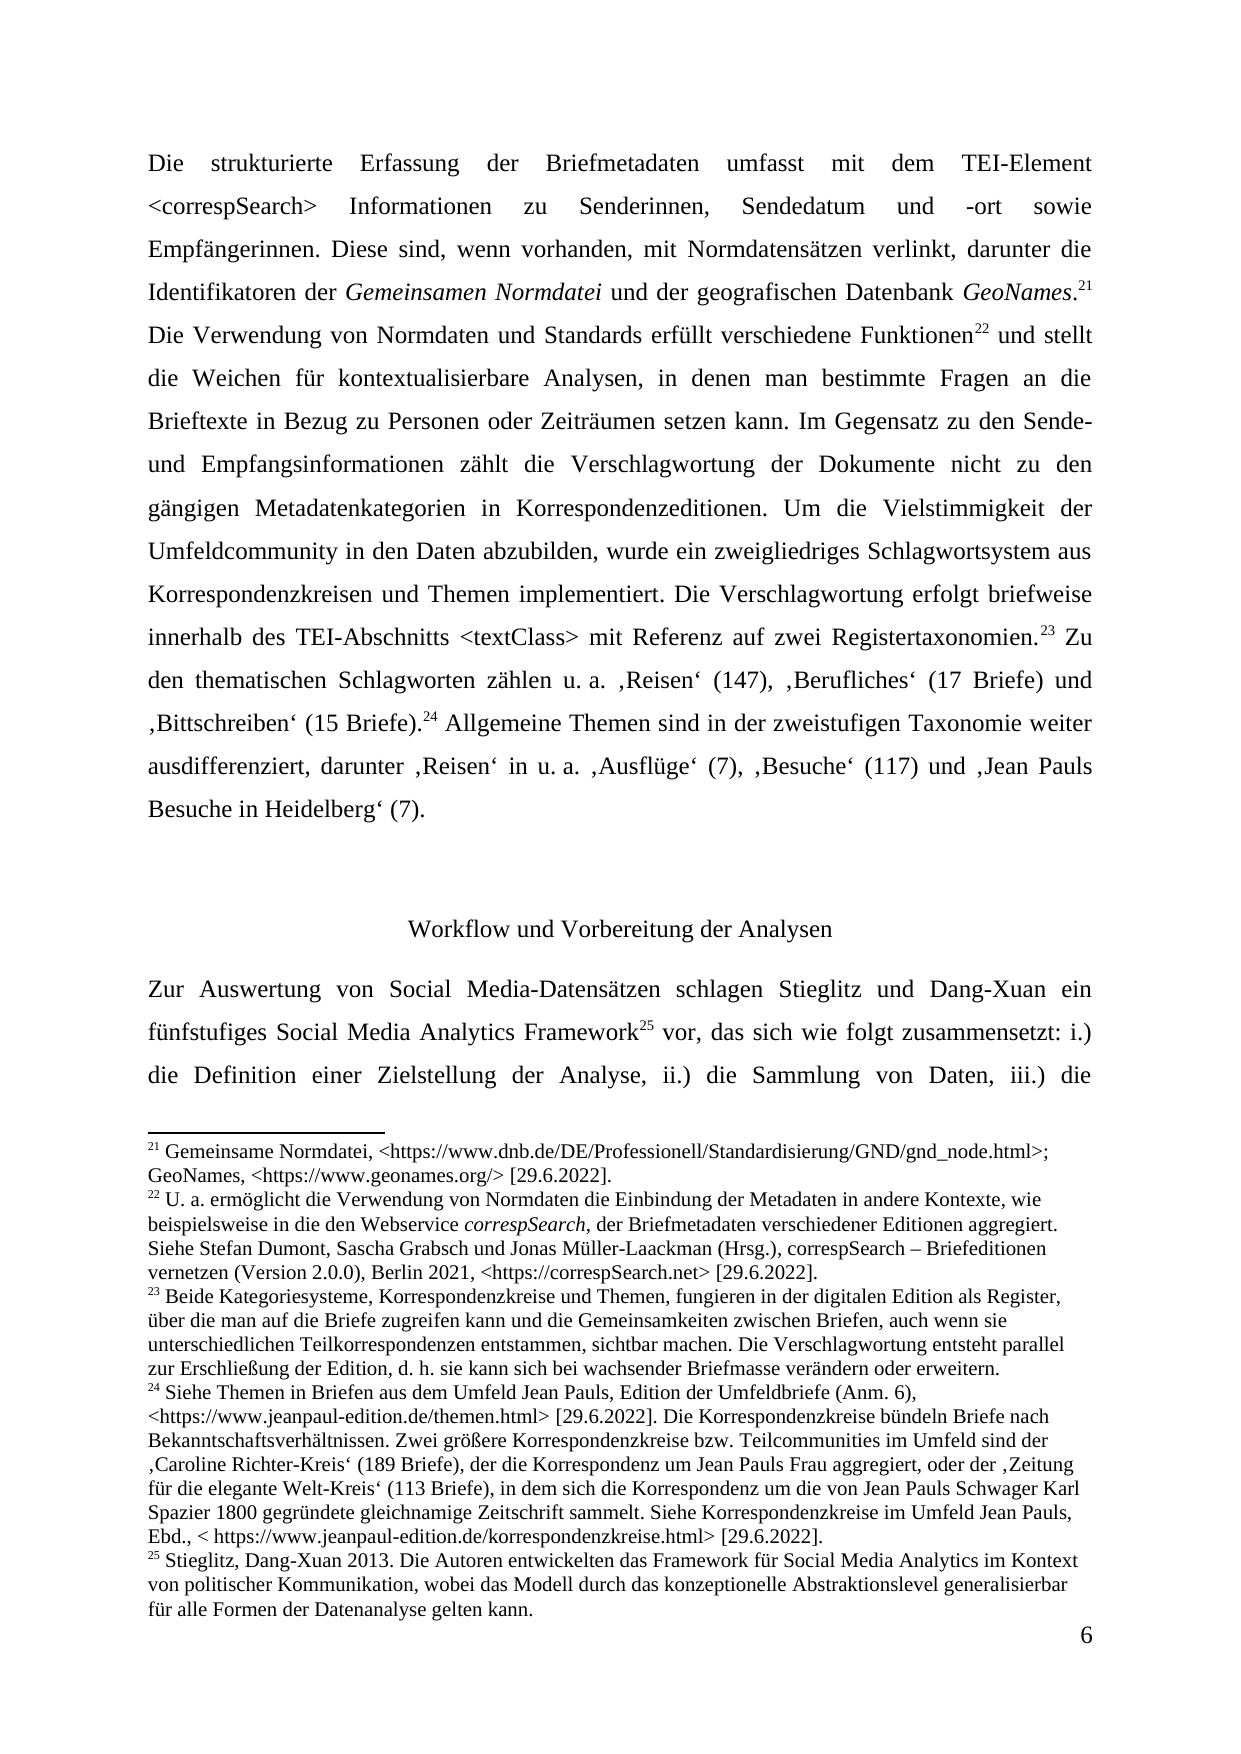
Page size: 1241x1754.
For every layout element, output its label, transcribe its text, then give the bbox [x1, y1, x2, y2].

text Die strukturierte Erfassung der Briefmetadaten umfasst mit dem TEI-Element <correspSearch> Informationen zu Senderinnen, Sendedatum und -ort sowie Empfängerinnen. Diese sind, wenn vorhanden, mit Normdatensätzen verlinkt, darunter die Identifikatoren der Gemeinsamen Normdatei und der geografischen Datenbank GeoNames. Die Verwendung von Normdaten und Standards erfüllt verschiedene Funktionen und stellt die Weichen für kontextualisierbare Analysen, in denen man bestimmte Fragen an die Brieftexte in Bezug zu Personen oder Zeiträumen setzen kann. Im Gegensatz zu den Sende- und Empfangsinformationen zählt die Verschlagwortung der Dokumente nicht zu den gängigen Metadatenkategorien in Korrespondenzeditionen. Um die Vielstimmigkeit der Umfeldcommunity in den Daten abzubilden, wurde ein zweigliedriges Schlagwortsystem aus Korrespondenzkreisen und Themen implementiert. Die Verschlagwortung erfolgt briefweise innerhalb des TEI-Abschnitts <textClass> mit Referenz auf zwei Registertaxonomien. Zu den thematischen Schlagworten zählen u. a. ‚Reisen‘ (147), ‚Berufliches‘ (17 Briefe) und ‚Bittschreiben‘ (15 Briefe). Allgemeine Themen sind in der zweistufigen Taxonomie weiter ausdifferenziert, darunter ‚Reisen‘ in u. a. ‚Ausflüge‘ (7), ‚Besuche‘ (117) und ‚Jean Pauls Besuche in Heidelberg‘ (7). [148, 148, 1093, 823]
text Workflow und Vorbereitung der Analysen [148, 914, 1093, 943]
text Zur Auswertung von Social Media-Datensätzen schlagen Stieglitz und Dang-Xuan ein fünfstufiges Social Media Analytics Framework vor, das sich wie folgt zusammensetzt: i.) die Definition einer Zielstellung der Analyse, ii.) die Sammlung von Daten, iii.) die Vorverarbeitung der gesammelten Daten für die Analyse (engl. preprocessing), bei der beispielsweise irrelevante Informationen aus den Daten entfernt werden, iv.) die eigentliche Datenanalyse und v.) der Ergebnisbericht. Der Workflow bei der Analyse der Umfeldbriefe orientiert sich im Wesentlichen an diesem Modell (Abb. 1). [148, 974, 1093, 1089]
